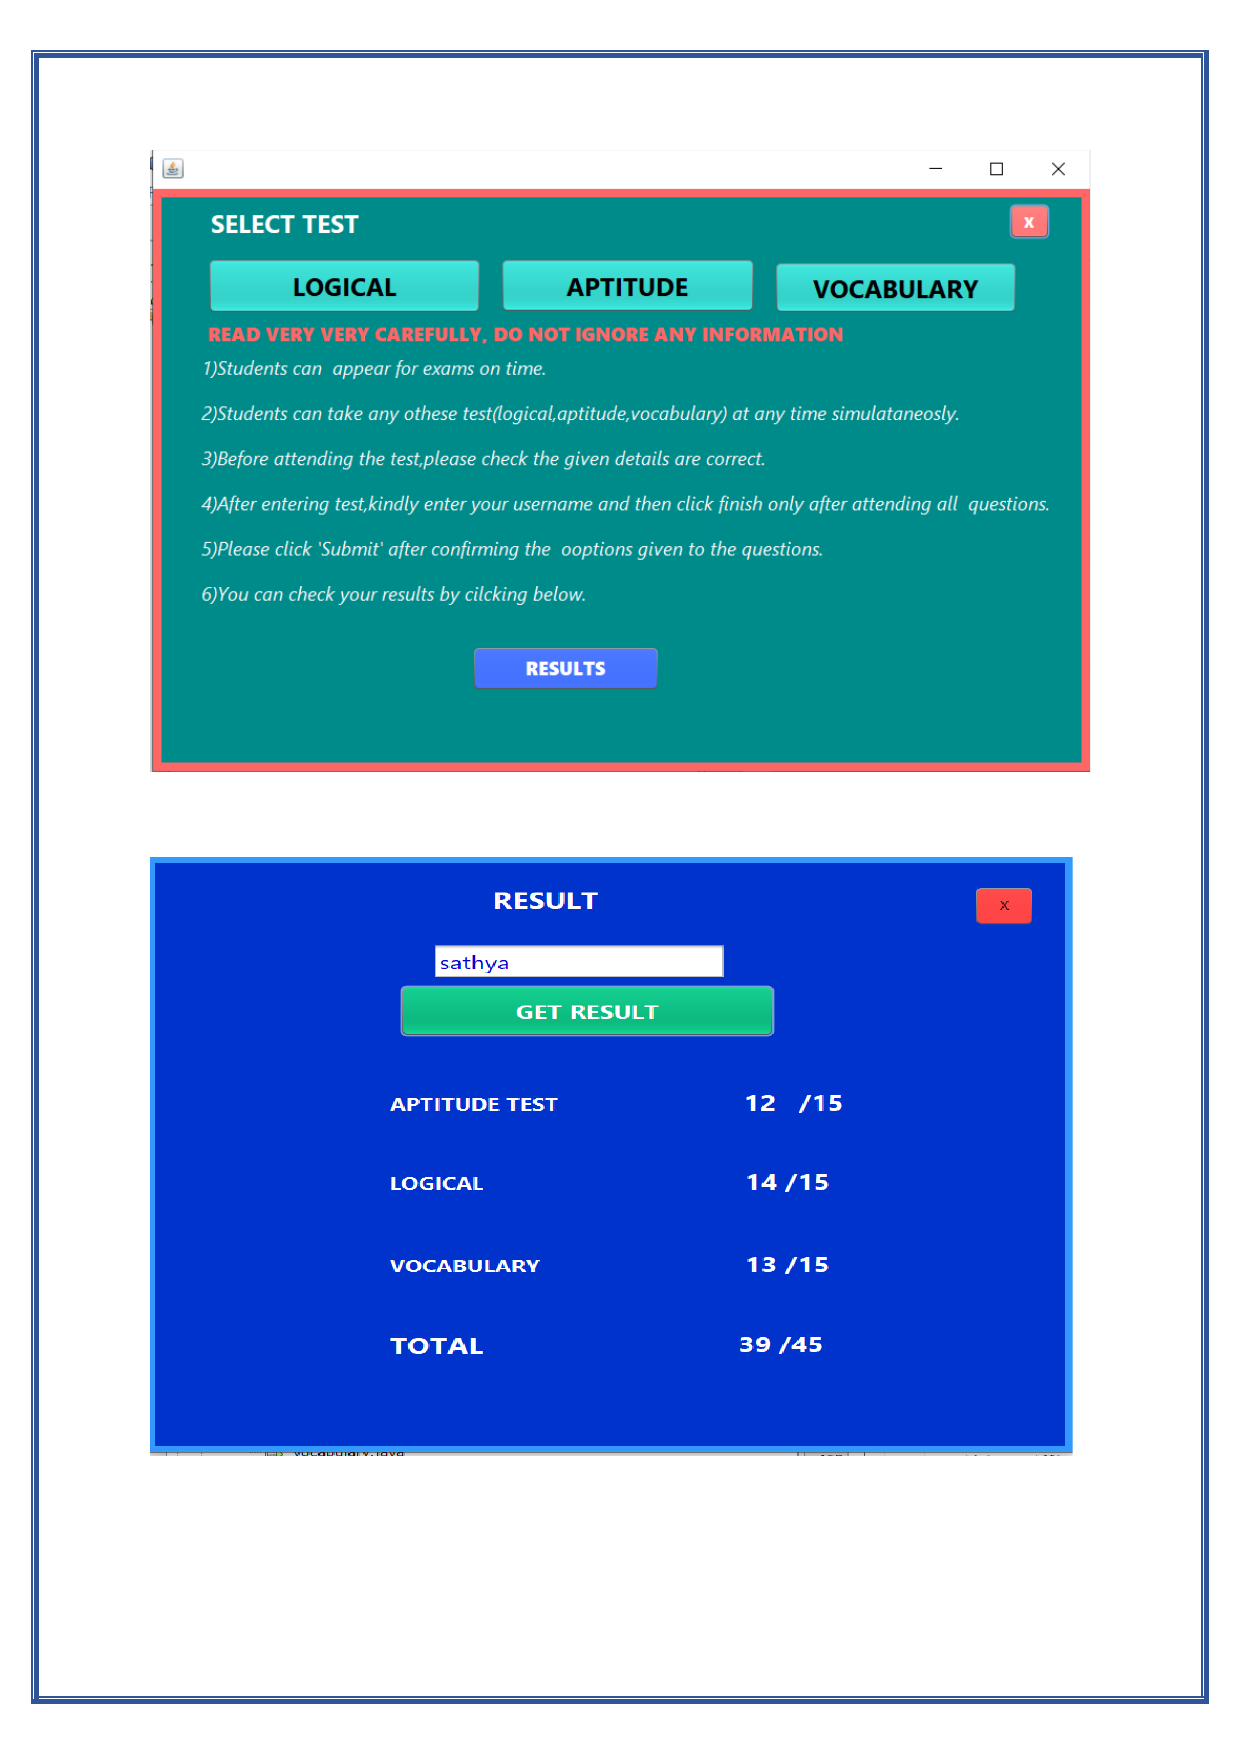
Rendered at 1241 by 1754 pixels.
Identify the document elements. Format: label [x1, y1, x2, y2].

picture [150, 150, 1091, 772]
picture [150, 855, 1073, 1456]
